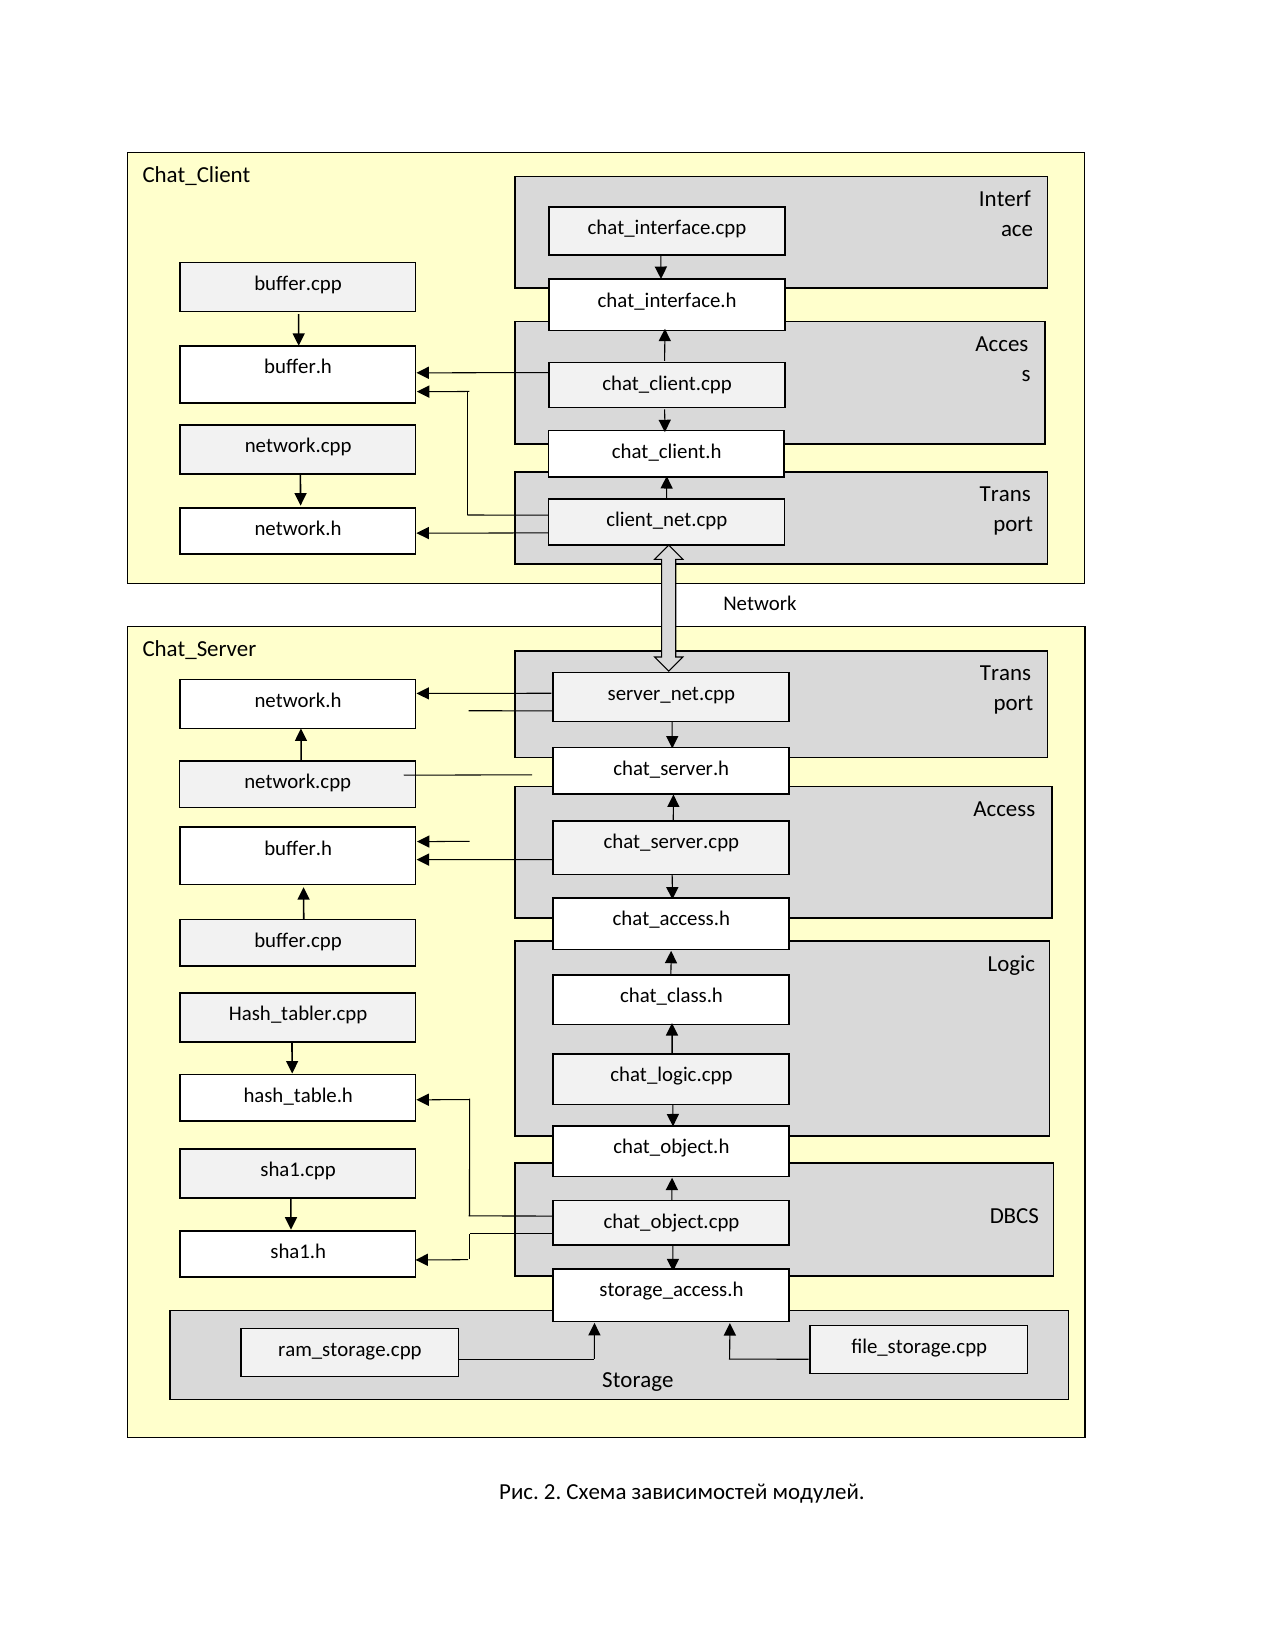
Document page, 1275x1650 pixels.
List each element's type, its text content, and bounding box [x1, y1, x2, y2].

text Рис. 2. Схема зависимостей модулей. [177, 1477, 1186, 1506]
